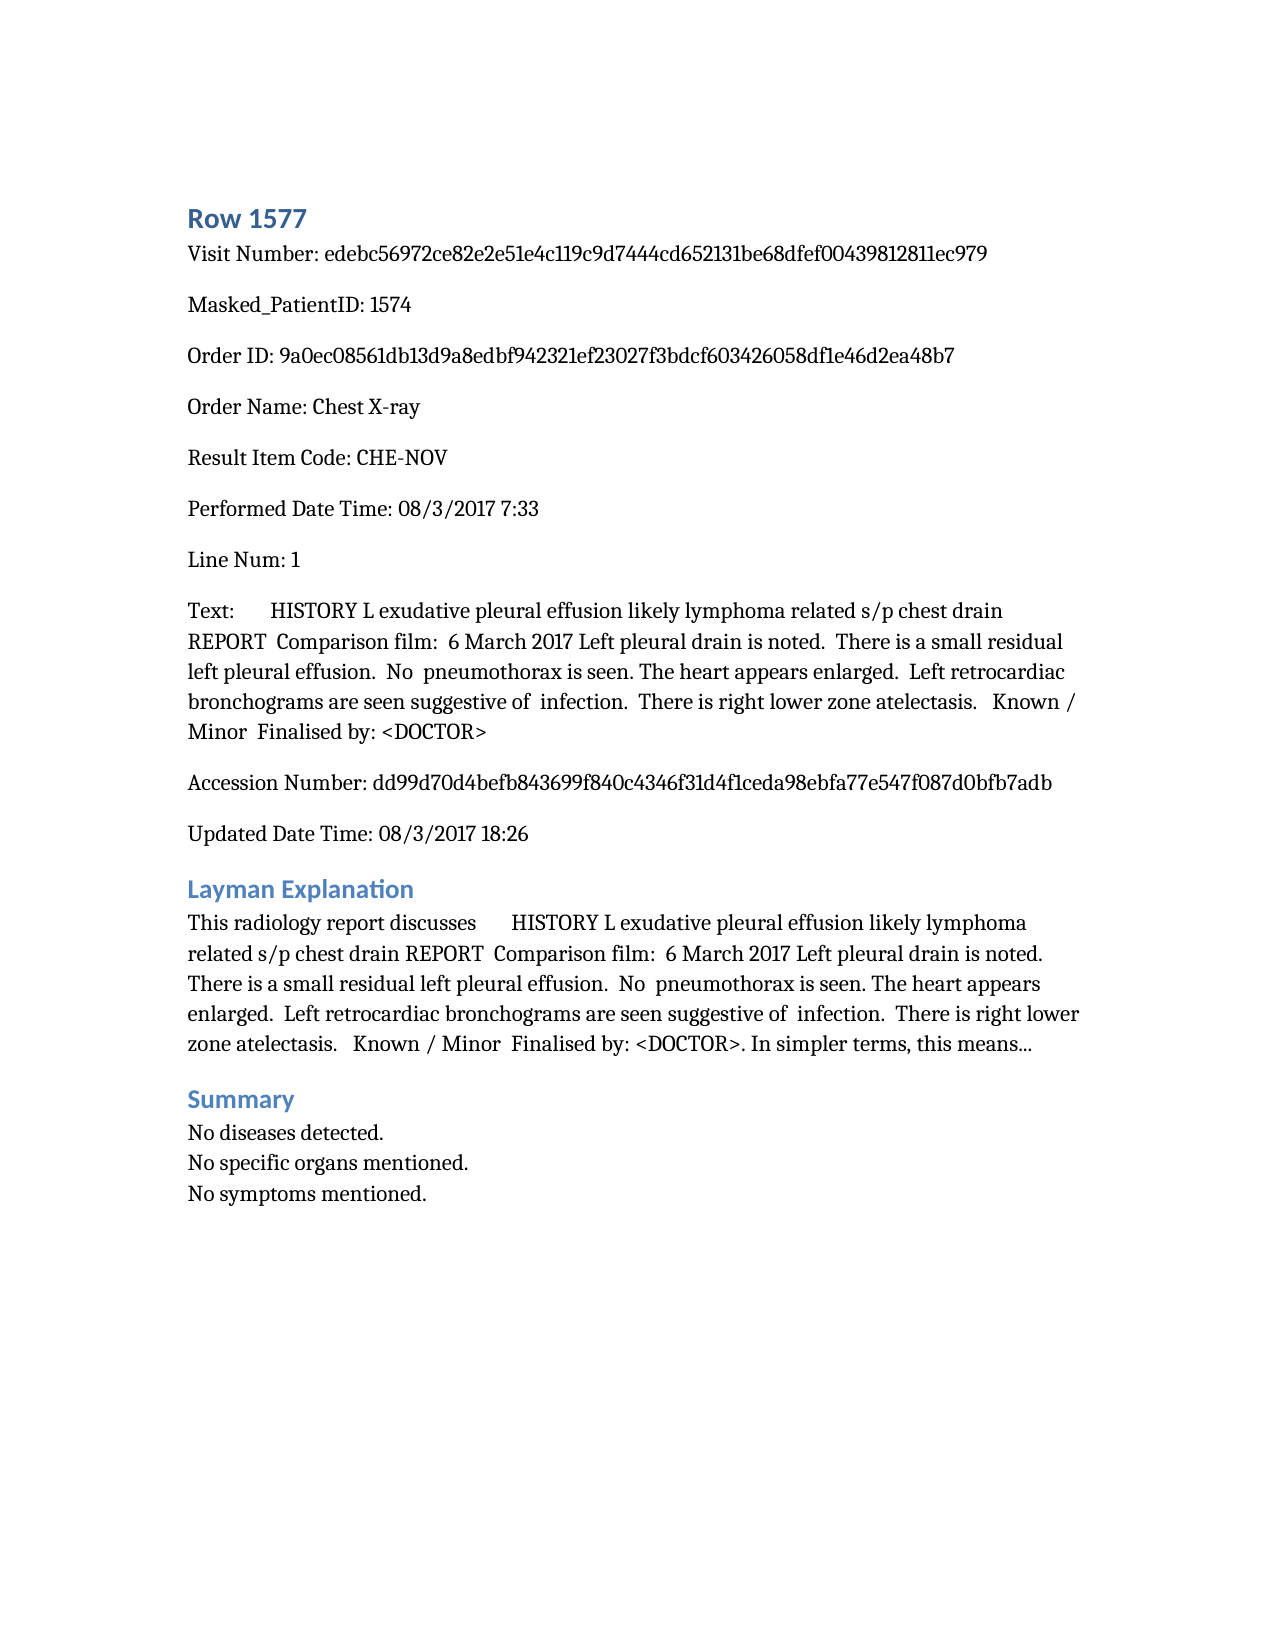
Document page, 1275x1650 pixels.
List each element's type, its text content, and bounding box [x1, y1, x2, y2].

text Masked_PatientID: 1574 [187, 292, 1087, 318]
subtitle Summary [187, 1082, 1087, 1115]
text Accession Number: dd99d70d4befb843699f840c4346f31d4f1ceda98ebfa77e547f087d0bfb7adb [187, 770, 1087, 796]
text No diseases detected. No specific organs mentioned. No symptoms mentioned. [187, 1120, 1087, 1207]
text Result Item Code: CHE-NOV [187, 445, 1087, 471]
text Order ID: 9a0ec08561db13d9a8edbf942321ef23027f3bdcf603426058df1e46d2ea48b7 [187, 343, 1087, 369]
text Text: HISTORY L exudative pleural effusion likely lymphoma related s/p chest drain REPORT Comparison film: 6 March 2017 Left pleural drain is noted. There is a small residual left pleural effusion. No pneumothorax is seen. The heart appears enlarged. Left retrocardiac bronchograms are seen suggestive of infection. There is right lower zone atelectasis. Known / Minor Finalised by: <DOCTOR> [187, 598, 1087, 745]
text Visit Number: edebc56972ce82e2e51e4c119c9d7444cd652131be68dfef00439812811ec979 [187, 241, 1087, 267]
text Performed Date Time: 08/3/2017 7:33 [187, 496, 1087, 522]
text This radiology report discusses HISTORY L exudative pleural effusion likely lymphoma related s/p chest drain REPORT Comparison film: 6 March 2017 Left pleural drain is noted. There is a small residual left pleural effusion. No pneumothorax is seen. The heart appears enlarged. Left retrocardiac bronchograms are seen suggestive of infection. There is right lower zone atelectasis. Known / Minor Finalised by: <DOCTOR>. In simpler terms, this means... [187, 910, 1087, 1057]
text Updated Date Time: 08/3/2017 18:26 [187, 821, 1087, 847]
text Order Name: Chest X-ray [187, 394, 1087, 420]
text Line Num: 1 [187, 547, 1087, 573]
subtitle Layman Explanation [187, 872, 1087, 905]
subtitle Row 1577 [187, 200, 1087, 236]
